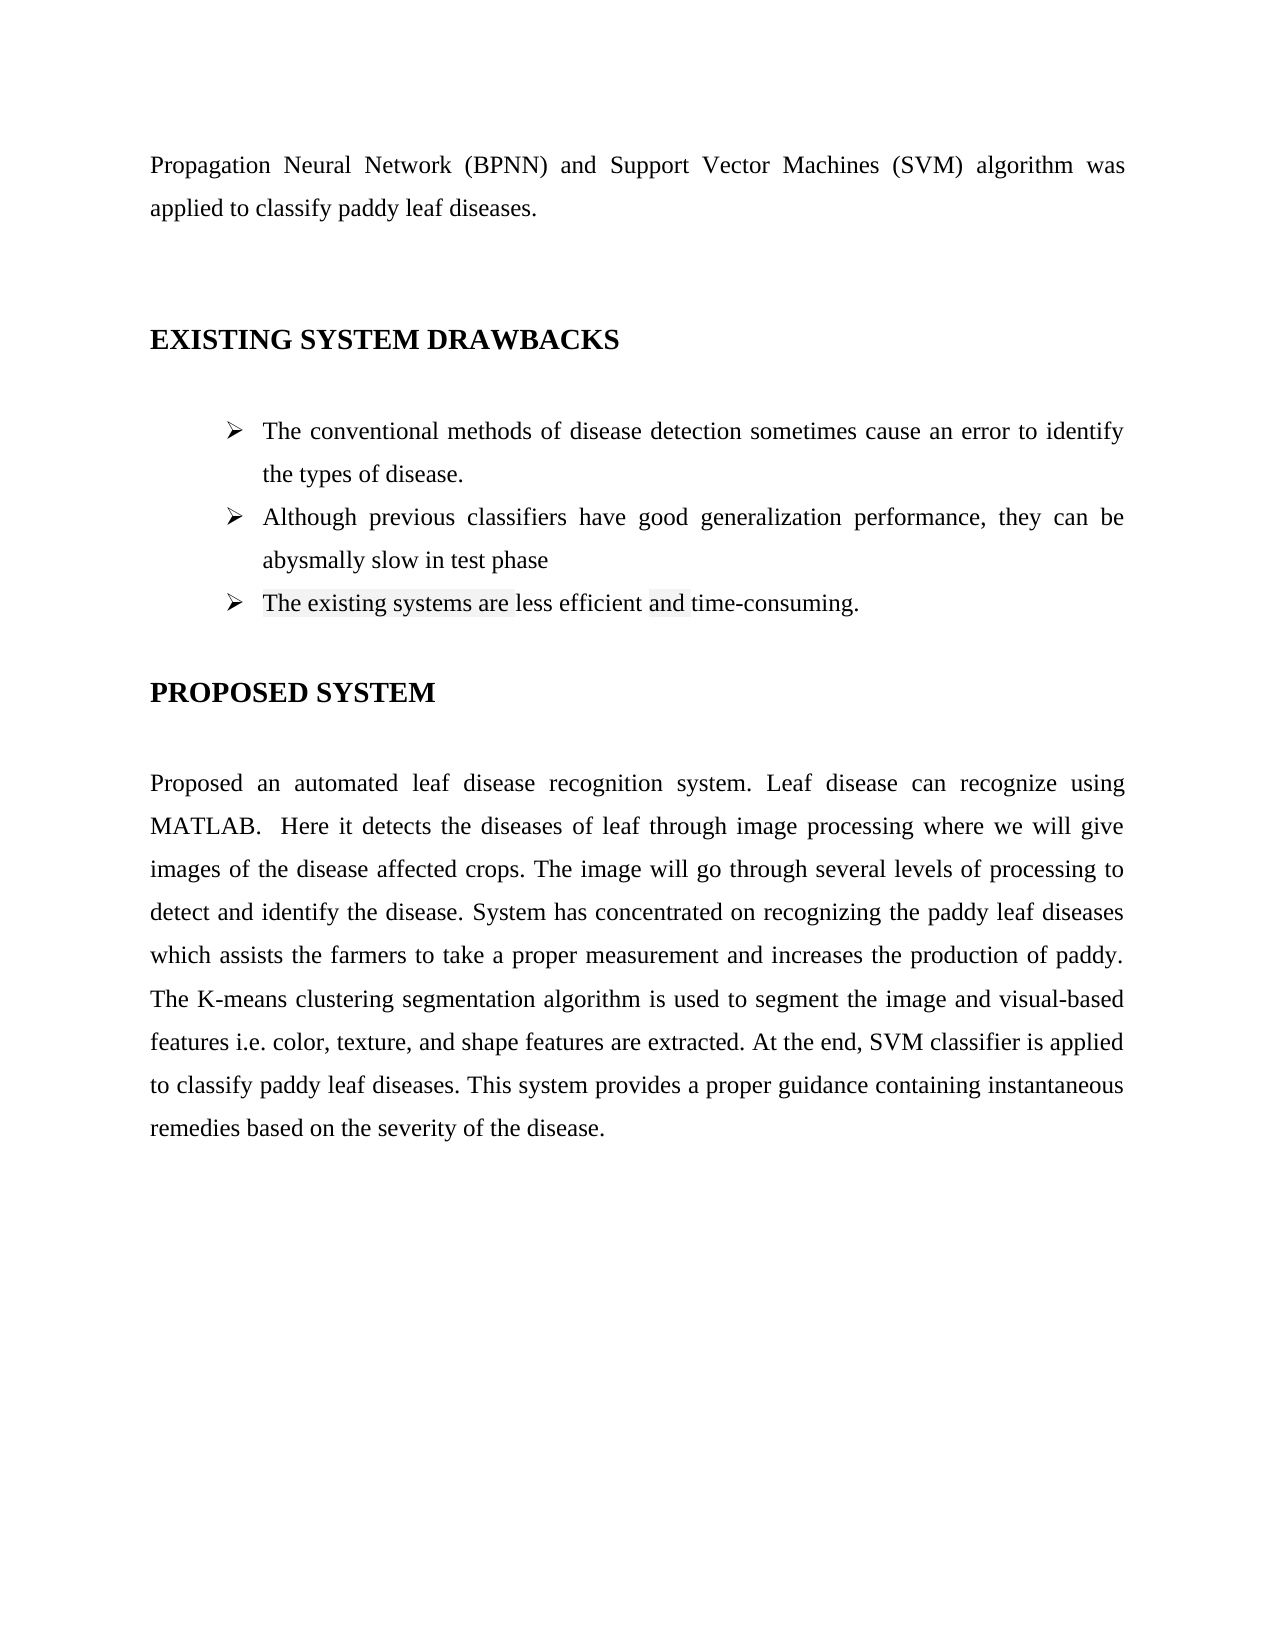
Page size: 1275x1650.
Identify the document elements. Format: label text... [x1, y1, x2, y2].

text PROPOSED SYSTEM [150, 675, 1125, 708]
list The existing systems are less efficient and time-consuming. [225, 588, 1125, 617]
list Although previous classifiers have good generalization performance, they can be abysmally slow in test phase [225, 502, 1125, 574]
list The conventional methods of disease detection sometimes cause an error to identify the types of disease. [225, 416, 1125, 488]
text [150, 150, 1125, 222]
text EXISTING SYSTEM DRAWBACKS [150, 322, 1125, 356]
text Proposed an automated leaf disease recognition system. Leaf disease can recognize using MATLAB. Here it detects the diseases of leaf through image processing where we will give images of the disease affected crops. The image will go through several levels of processing to detect and identify the disease. System has concentrated on recognizing the paddy leaf diseases which assists the farmers to take a proper measurement and increases the production of paddy. The K-means clustering segmentation algorithm is used to segment the image and visual-based features i.e. color, texture, and shape features are extracted. At the end, SVM classifier is applied to classify paddy leaf diseases. This system provides a proper guidance containing instantaneous remedies based on the severity of the disease. [150, 768, 1125, 1142]
